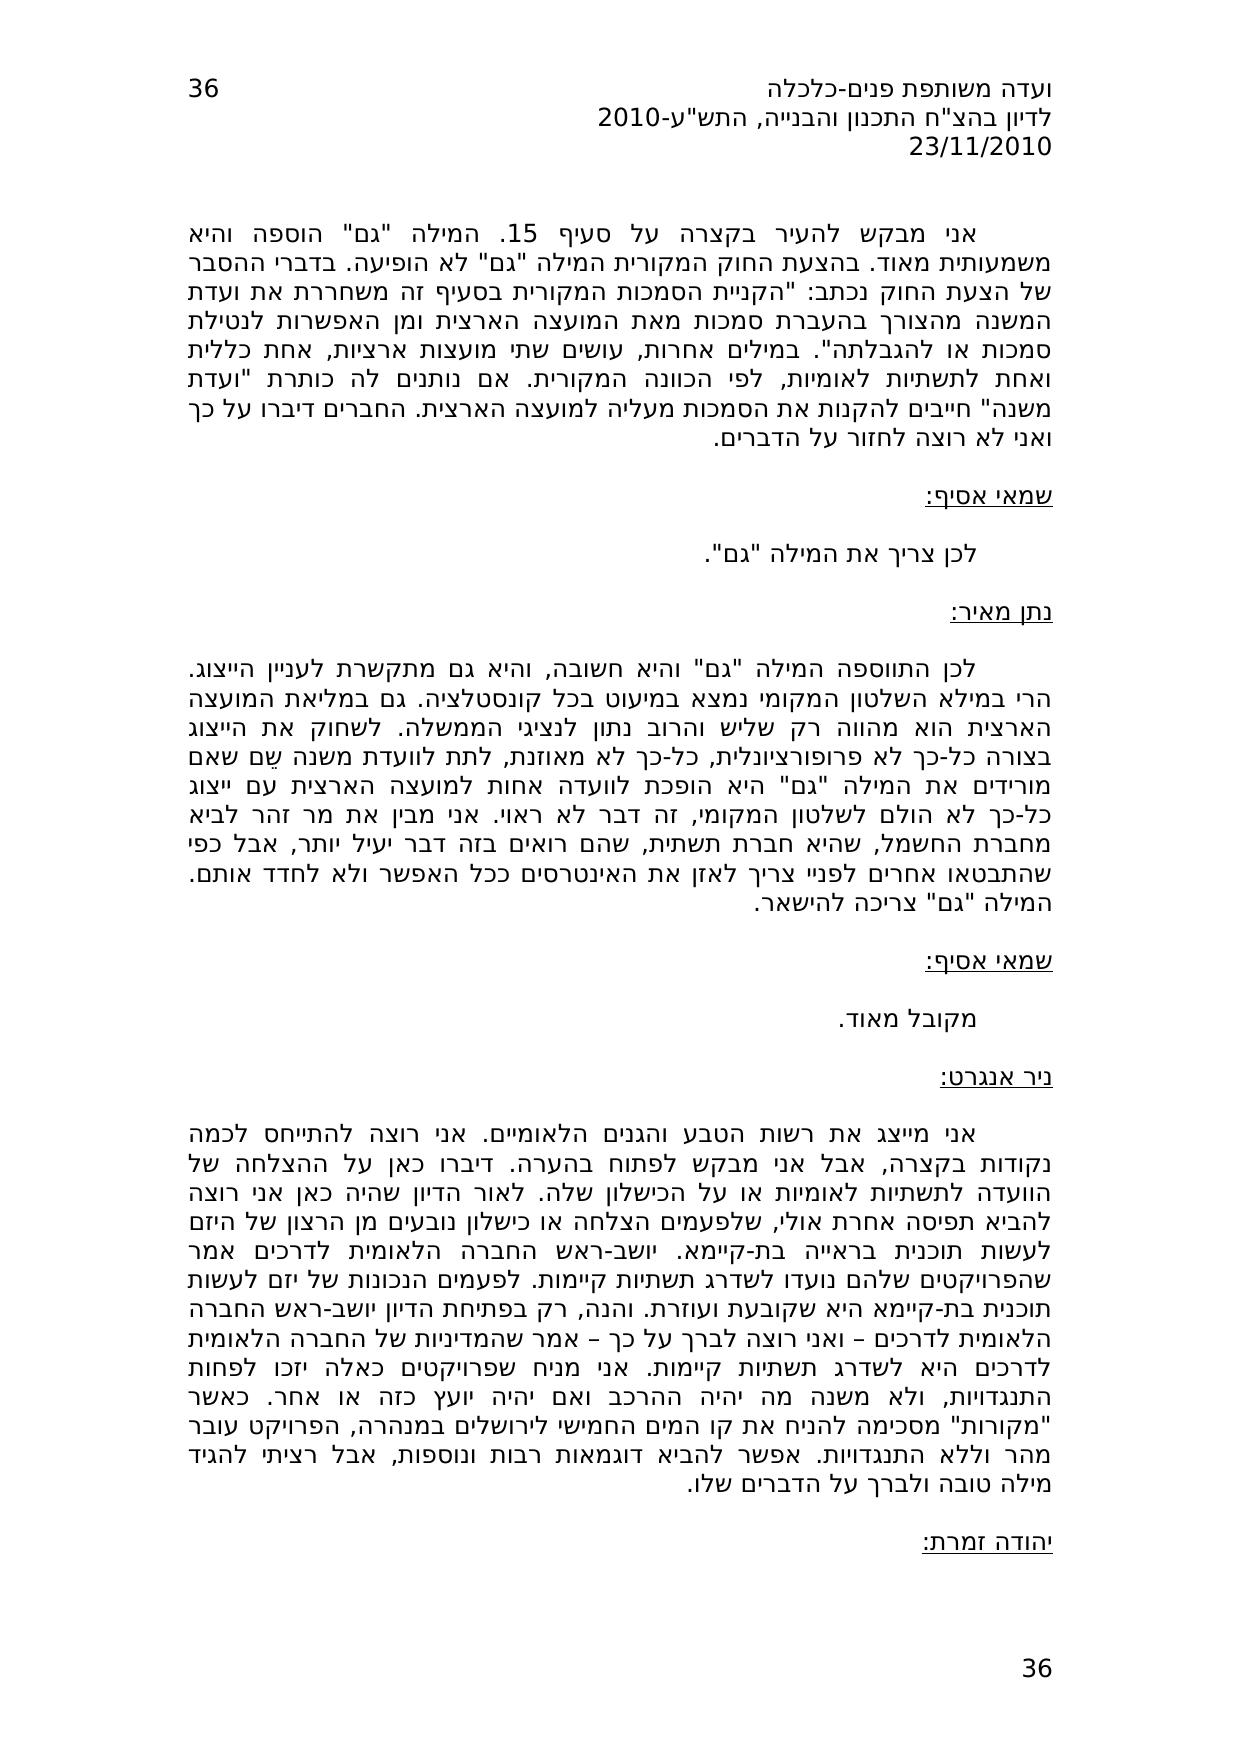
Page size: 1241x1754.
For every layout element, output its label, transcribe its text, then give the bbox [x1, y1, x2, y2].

text ניר אנגרט: [187, 1062, 1053, 1091]
text שמאי אסיף: [187, 946, 1053, 975]
text לכן צריך את המילה "גם". [187, 539, 1053, 568]
text שמאי אסיף: [187, 481, 1053, 510]
text יהודה זמרת: [187, 1527, 1053, 1557]
text אני מבקש להעיר בקצרה על סעיף 15. המילה "גם" הוספה והיא משמעותית מאוד. בהצעת החוק המקורית המילה "גם" לא הופיעה. בדברי ההסבר של הצעת החוק נכתב: "הקניית הסמכות המקורית בסעיף זה משחררת את ועדת המשנה מהצורך בהעברת סמכות מאת המועצה הארצית ומן האפשרות לנטילת סמכות או להגבלתה". במילים אחרות, עושים שתי מועצות ארציות, אחת כללית ואחת לתשתיות לאומיות, לפי הכוונה המקורית. אם נותנים לה כותרת "ועדת משנה" חייבים להקנות את הסמכות מעליה למועצה הארצית. החברים דיברו על כך ואני לא רוצה לחזור על הדברים. [187, 219, 1053, 452]
text נתן מאיר: [187, 597, 1053, 626]
text לכן התווספה המילה "גם" והיא חשובה, והיא גם מתקשרת לעניין הייצוג. הרי במילא השלטון המקומי נמצא במיעוט בכל קונסטלציה. גם במליאת המועצה הארצית הוא מהווה רק שליש והרוב נתון לנציגי הממשלה. לשחוק את הייצוג בצורה כל-כך לא פרופורציונלית, כל-כך לא מאוזנת, לתת לוועדת משנה שֵם שאם מורידים את המילה "גם" היא הופכת לוועדה אחות למועצה הארצית עם ייצוג כל-כך לא הולם לשלטון המקומי, זה דבר לא ראוי. אני מבין את מר זהר לביא מחברת החשמל, שהיא חברת תשתית, שהם רואים בזה דבר יעיל יותר, אבל כפי שהתבטאו אחרים לפניי צריך לאזן את האינטרסים ככל האפשר ולא לחדד אותם. המילה "גם" צריכה להישאר. [187, 654, 1053, 917]
text אני מייצג את רשות הטבע והגנים הלאומיים. אני רוצה להתייחס לכמה נקודות בקצרה, אבל אני מבקש לפתוח בהערה. דיברו כאן על ההצלחה של הוועדה לתשתיות לאומיות או על הכישלון שלה. לאור הדיון שהיה כאן אני רוצה להביא תפיסה אחרת אולי, שלפעמים הצלחה או כישלון נובעים מן הרצון של היזם לעשות תוכנית בראייה בת-קיימא. יושב-ראש החברה הלאומית לדרכים אמר שהפרויקטים שלהם נועדו לשדרג תשתיות קיימות. לפעמים הנכונות של יזם לעשות תוכנית בת-קיימא היא שקובעת ועוזרת. והנה, רק בפתיחת הדיון יושב-ראש החברה הלאומית לדרכים – ואני רוצה לברך על כך – אמר שהמדיניות של החברה הלאומית לדרכים היא לשדרג תשתיות קיימות. אני מניח שפרויקטים כאלה יזכו לפחות התנגדויות, ולא משנה מה יהיה ההרכב ואם יהיה יועץ כזה או אחר. כאשר "מקורות" מסכימה להניח את קו המים החמישי לירושלים במנהרה, הפרויקט עובר מהר וללא התנגדויות. אפשר להביא דוגמאות רבות ונוספות, אבל רציתי להגיד מילה טובה ולברך על הדברים שלו. [187, 1119, 1053, 1499]
text מקובל מאוד. [187, 1004, 1053, 1033]
